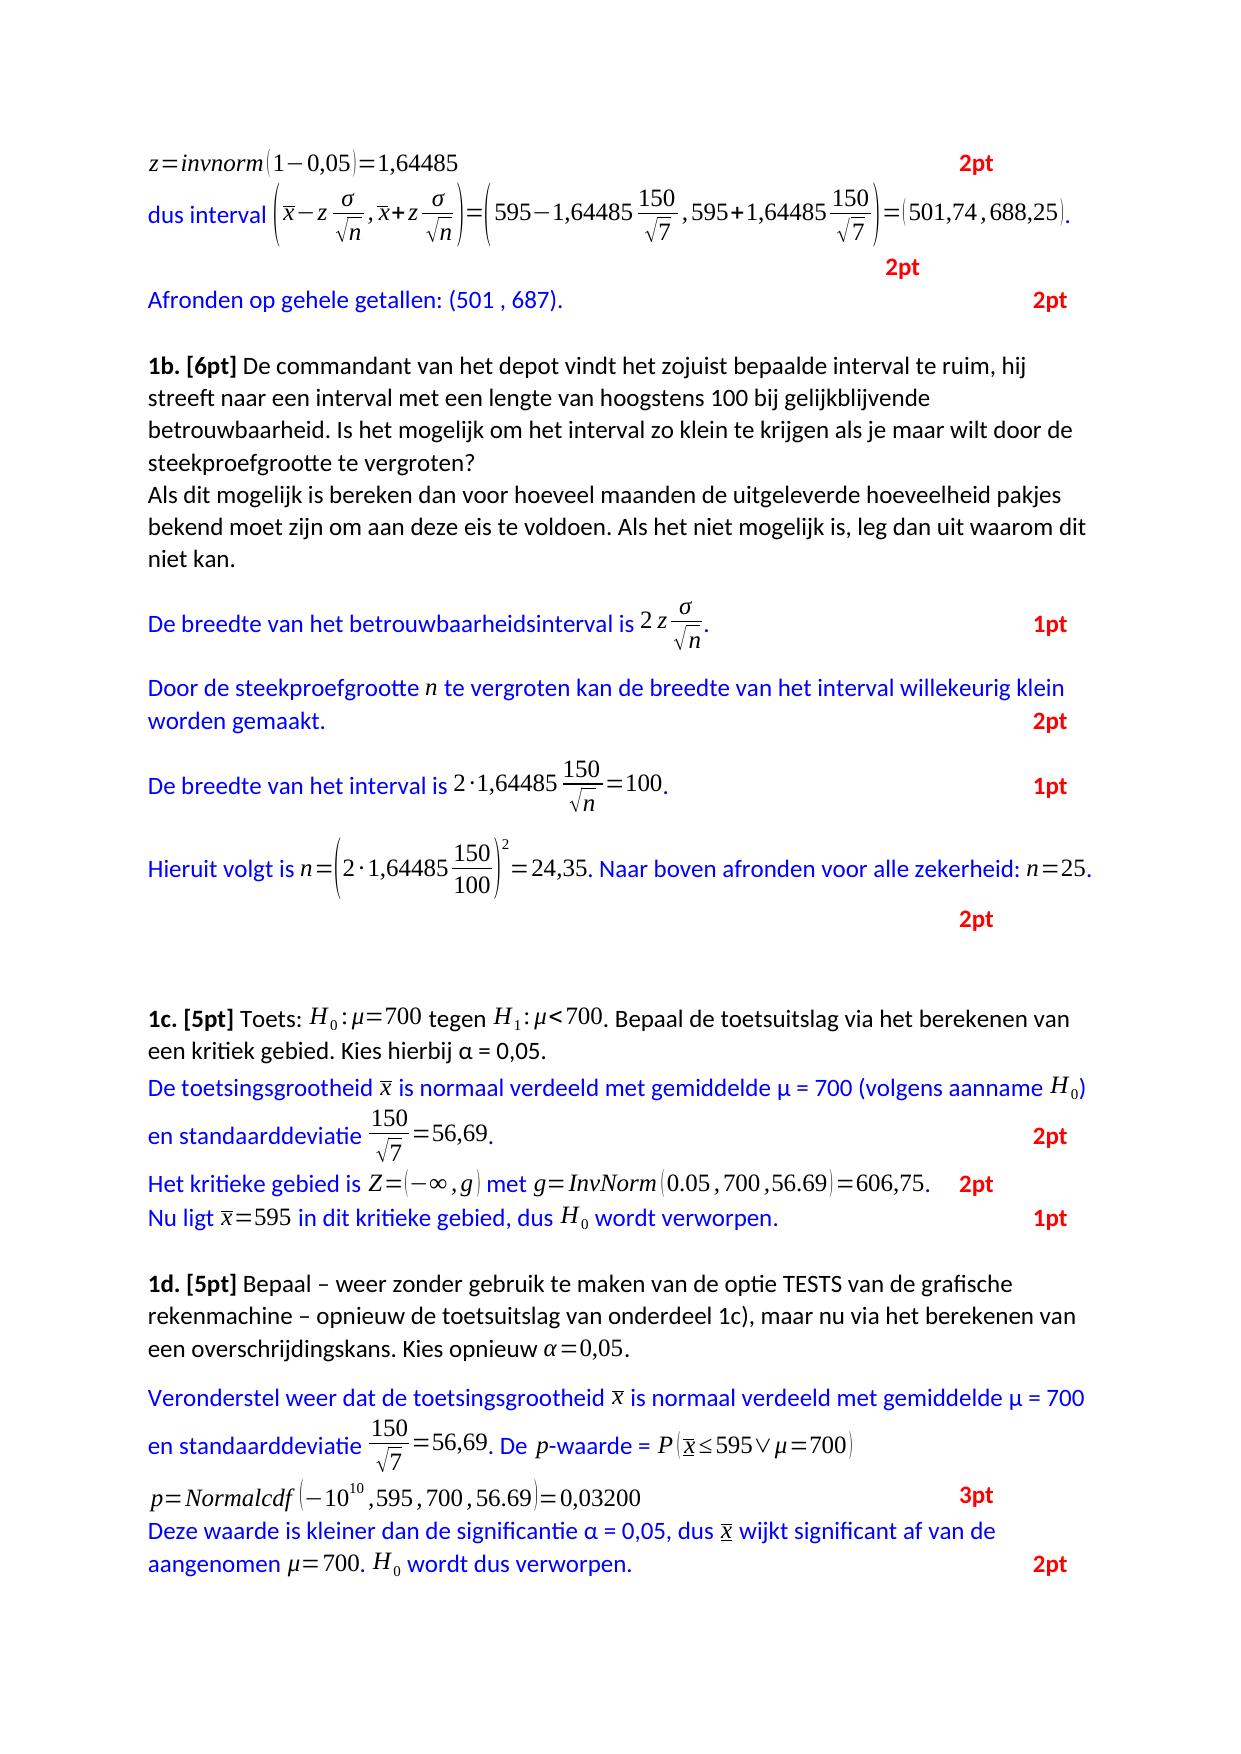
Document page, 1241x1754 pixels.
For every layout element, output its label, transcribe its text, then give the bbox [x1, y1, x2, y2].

text 3pt [148, 1478, 1093, 1513]
text 1c. [5pt] Toets: tegen . Bepaal de toetsuitslag via het berekenen van een kritiek gebied. Kies hierbij α = 0,05. [148, 1002, 1093, 1066]
text Hieruit volgt is . Naar boven afronden voor alle zekerheid: . 2pt [148, 835, 1093, 934]
text De breedte van het interval is . 1pt [148, 755, 1093, 816]
text 1b. [6pt] De commandant van het depot vindt het zojuist bepaalde interval te ruim, hij streeft naar een interval met een lengte van hoogstens 100 bij gelijkblijvende betrouwbaarheid. Is het mogelijk om het interval zo klein te krijgen als je maar wilt door de steekproefgrootte te vergroten? Als dit mogelijk is bereken dan voor hoeveel maanden de uitgeleverde hoeveelheid pakjes bekend moet zijn om aan deze eis te voldoen. Als het niet mogelijk is, leg dan uit waarom dit niet kan. [148, 350, 1093, 574]
text Deze waarde is kleiner dan de significantie α = 0,05, dus wijkt significant af van de aangenomen . wordt dus verworpen. 2pt [148, 1515, 1093, 1579]
text Afronden op gehele getallen: (501 , 687). 2pt [148, 284, 1093, 314]
text Het kritieke gebied is met . 2pt [148, 1168, 1093, 1199]
text Door de steekproefgrootte te vergroten kan de breedte van het interval willekeurig klein worden gemaakt. 2pt [148, 673, 1093, 736]
text De toetsingsgrootheid is normaal verdeeld met gemiddelde μ = 700 (volgens aanname ) en standaarddeviatie . 2pt [148, 1071, 1093, 1166]
text Nu ligt in dit kritieke gebied, dus wordt verworpen. 1pt [148, 1201, 1093, 1233]
text Veronderstel weer dat de toetsingsgrootheid is normaal verdeeld met gemiddelde μ = 700 en standaarddeviatie . De -waarde = [148, 1382, 1093, 1476]
text dus interval . 2pt [148, 181, 1093, 282]
text De breedte van het betrouwbaarheidsinterval is . 1pt [148, 592, 1093, 653]
text 2pt [148, 148, 1093, 179]
text 1d. [5pt] Bepaal – weer zonder gebruik te maken van de optie TESTS van de grafische rekenmachine – opnieuw de toetsuitslag van onderdeel 1c), maar nu via het berekenen van een overschrijdingskans. Kies opnieuw . [148, 1268, 1093, 1363]
